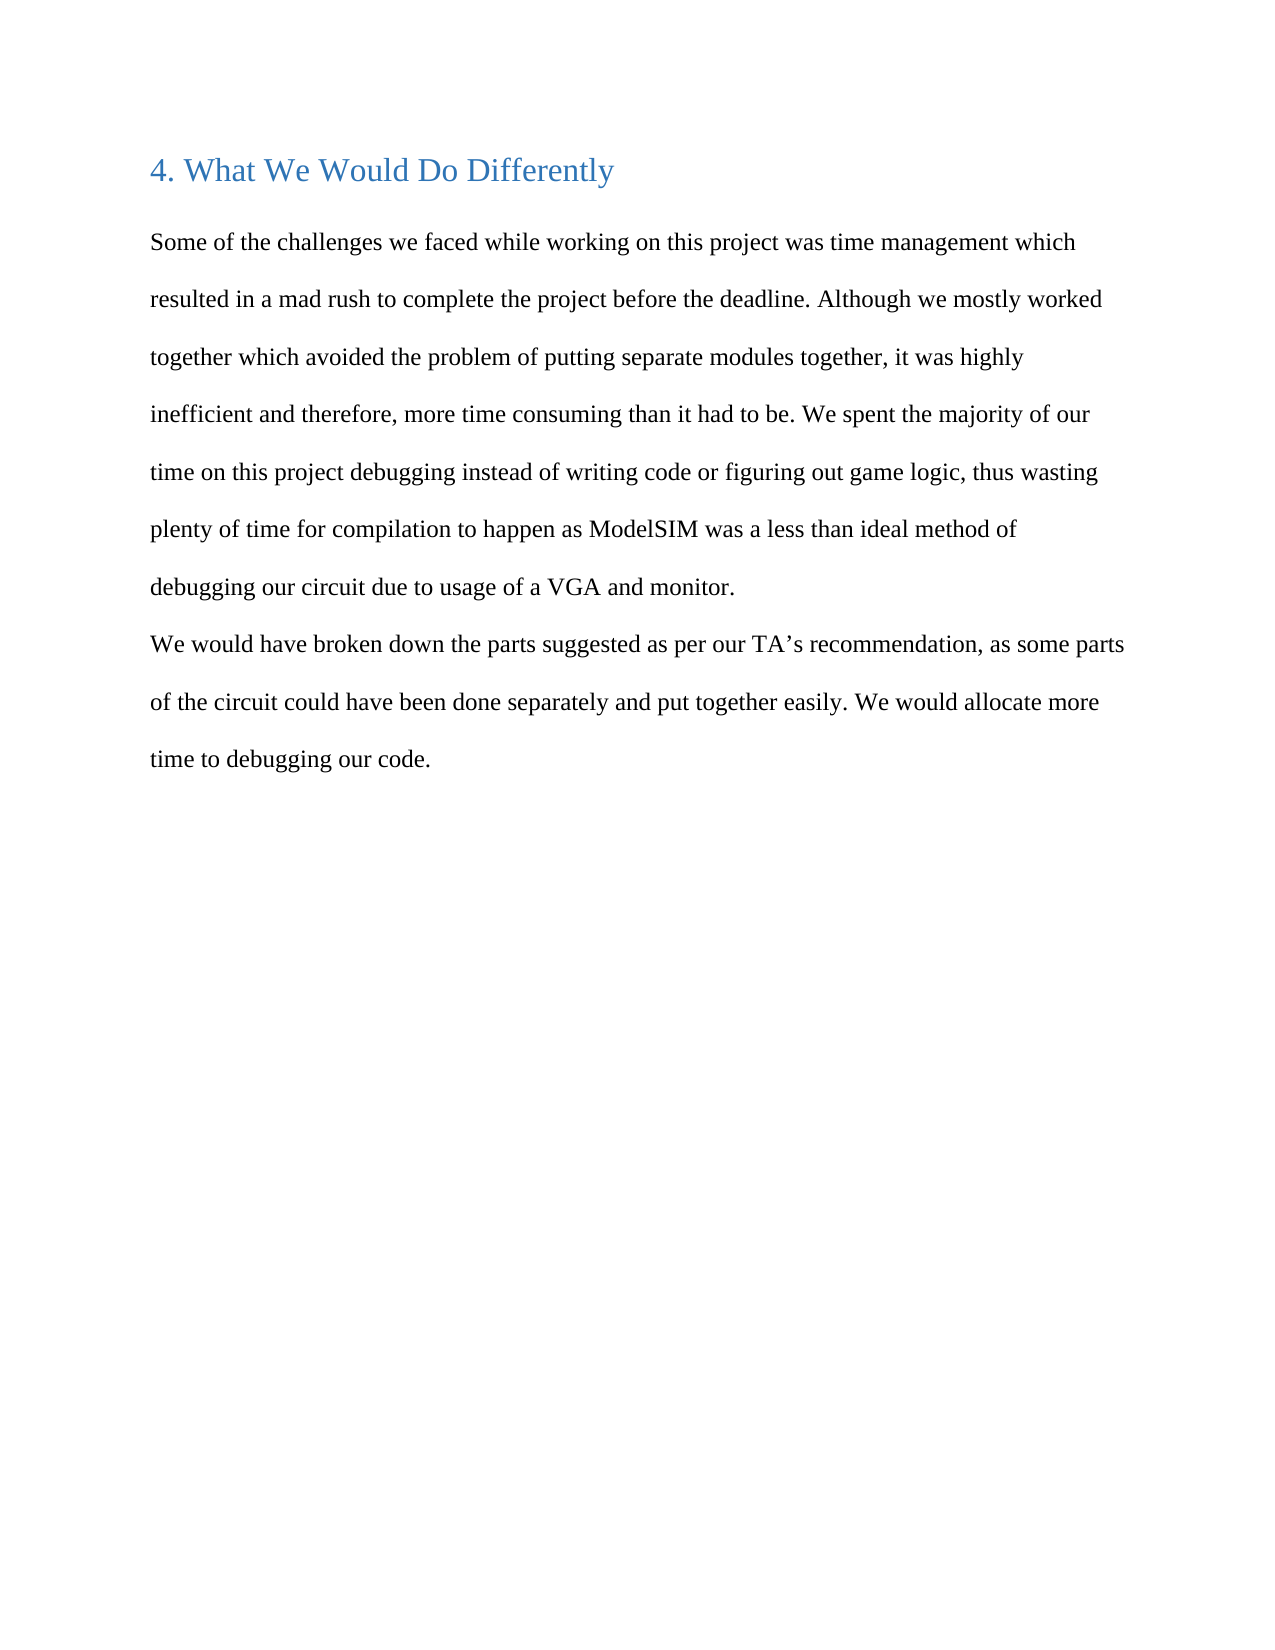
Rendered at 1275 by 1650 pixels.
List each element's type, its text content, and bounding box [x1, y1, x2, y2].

subtitle 4. What We Would Do Differently [150, 150, 1125, 188]
text Some of the challenges we faced while working on this project was time management which resulted in a mad rush to complete the project before the deadline. Although we mostly worked together which avoided the problem of putting separate modules together, it was highly inefficient and therefore, more time consuming than it had to be. We spent the majority of our time on this project debugging instead of writing code or figuring out game logic, thus wasting plenty of time for compilation to happen as ModelSIM was a less than ideal method of debugging our circuit due to usage of a VGA and monitor. [150, 227, 1125, 600]
text We would have broken down the parts suggested as per our TA’s recommendation, as some parts of the circuit could have been done separately and put together easily. We would allocate more time to debugging our code. [150, 629, 1125, 773]
